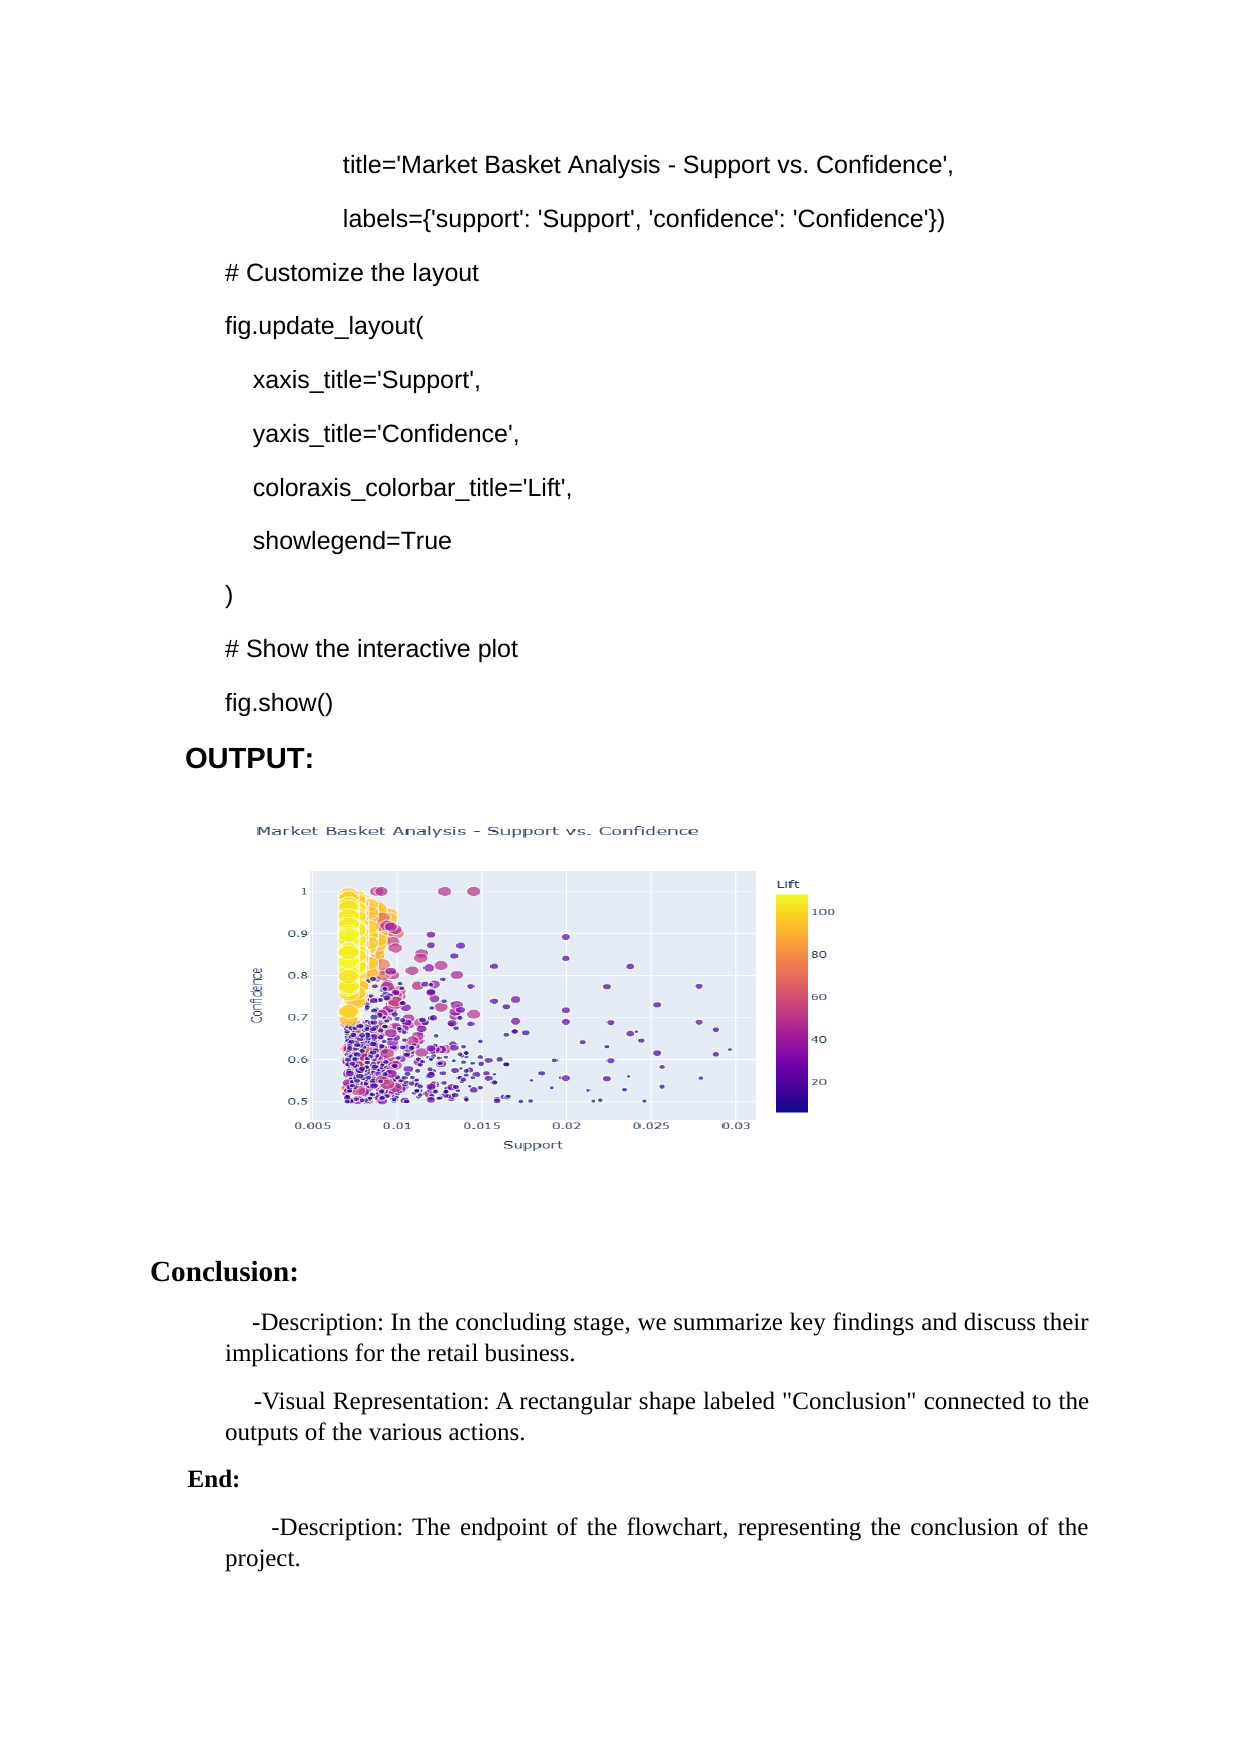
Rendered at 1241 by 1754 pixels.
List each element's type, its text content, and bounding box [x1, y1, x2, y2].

text yaxis_title='Confidence', [225, 419, 1090, 447]
text -Description: The endpoint of the flowchart, representing the conclusion of the project. [225, 1512, 1090, 1572]
text -Description: In the concluding stage, we summarize key findings and discuss their implications for the retail business. [225, 1307, 1090, 1367]
text title='Market Basket Analysis - Support vs. Confidence', [225, 150, 1090, 179]
text fig.update_layout( [225, 311, 1090, 340]
text showlegend=True [225, 526, 1090, 555]
text ) [225, 580, 1090, 609]
picture [225, 799, 857, 1177]
text # Show the interactive plot [225, 634, 1090, 662]
text labels={'support': 'Support', 'confidence': 'Confidence'}) [225, 204, 1090, 232]
text End: [150, 1464, 1090, 1493]
text -Visual Representation: A rectangular shape labeled "Conclusion" connected to the outputs of the various actions. [225, 1386, 1090, 1446]
text Conclusion: [150, 1254, 1090, 1288]
text fig.show() [225, 687, 1090, 716]
text # Customize the layout [225, 257, 1090, 286]
text coloraxis_colorbar_title='Lift', [225, 472, 1090, 501]
text OUTPUT: [150, 741, 1090, 775]
text xaxis_title='Support', [225, 365, 1090, 394]
